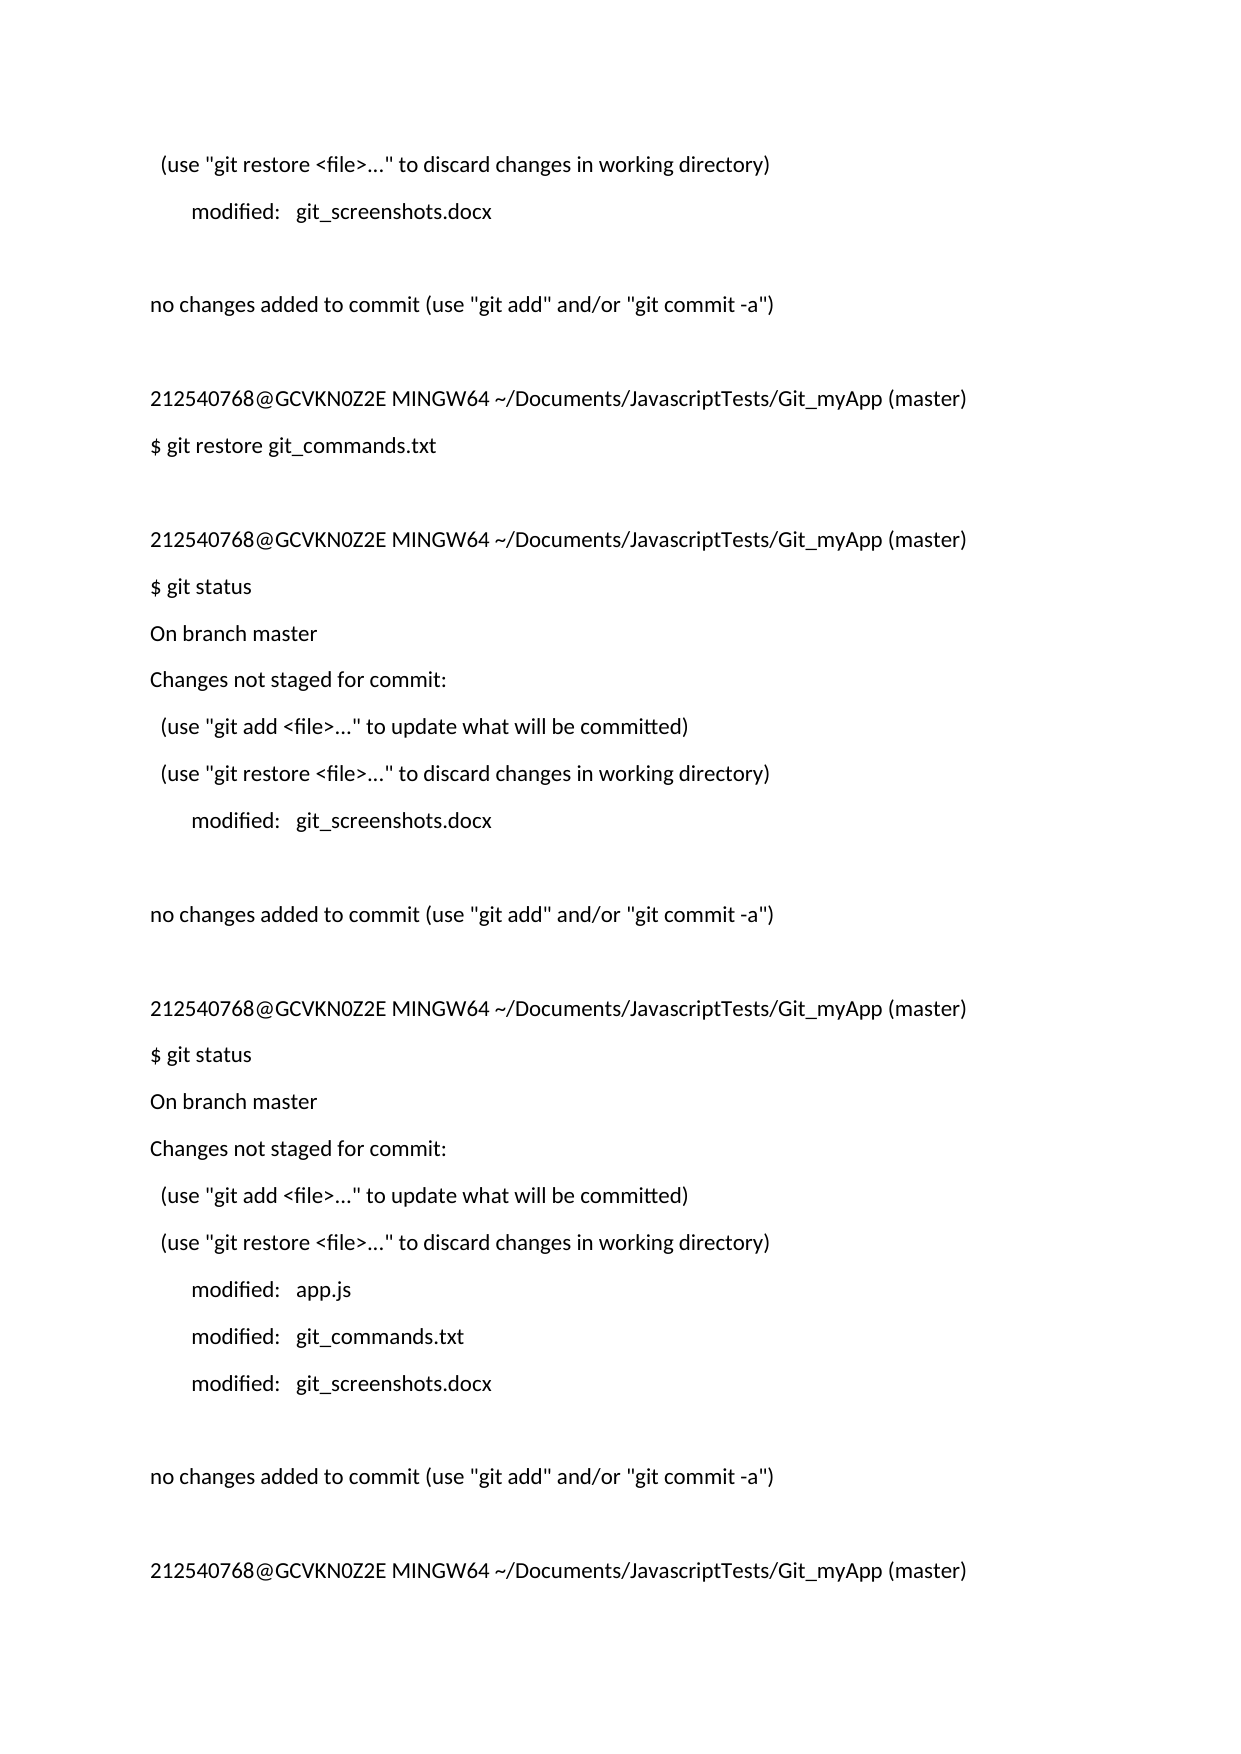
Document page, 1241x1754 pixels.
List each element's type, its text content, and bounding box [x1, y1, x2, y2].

text (use "git restore <file>..." to discard changes in working directory) [150, 759, 1090, 787]
text no changes added to commit (use "git add" and/or "git commit -a") [150, 291, 1090, 319]
text modified: git_commands.txt [150, 1322, 1090, 1350]
text modified: git_screenshots.docx [150, 1369, 1090, 1397]
text Changes not staged for commit: [150, 666, 1090, 694]
text (use "git restore <file>..." to discard changes in working directory) [150, 150, 1090, 178]
text no changes added to commit (use "git add" and/or "git commit -a") [150, 900, 1090, 928]
text no changes added to commit (use "git add" and/or "git commit -a") [150, 1462, 1090, 1491]
text On branch master [150, 619, 1090, 647]
text modified: app.js [150, 1275, 1090, 1303]
text (use "git add <file>..." to update what will be committed) [150, 1181, 1090, 1209]
text 212540768@GCVKN0Z2E MINGW64 ~/Documents/JavascriptTests/Git_myApp (master) [150, 994, 1090, 1022]
text modified: git_screenshots.docx [150, 806, 1090, 834]
text On branch master [150, 1087, 1090, 1116]
text (use "git restore <file>..." to discard changes in working directory) [150, 1228, 1090, 1256]
text $ git restore git_commands.txt [150, 431, 1090, 459]
text modified: git_screenshots.docx [150, 197, 1090, 225]
text 212540768@GCVKN0Z2E MINGW64 ~/Documents/JavascriptTests/Git_myApp (master) [150, 384, 1090, 412]
text $ git status [150, 1041, 1090, 1069]
text 212540768@GCVKN0Z2E MINGW64 ~/Documents/JavascriptTests/Git_myApp (master) [150, 525, 1090, 553]
text Changes not staged for commit: [150, 1134, 1090, 1162]
text $ git status [150, 572, 1090, 600]
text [150, 1556, 1090, 1584]
text (use "git add <file>..." to update what will be committed) [150, 712, 1090, 741]
